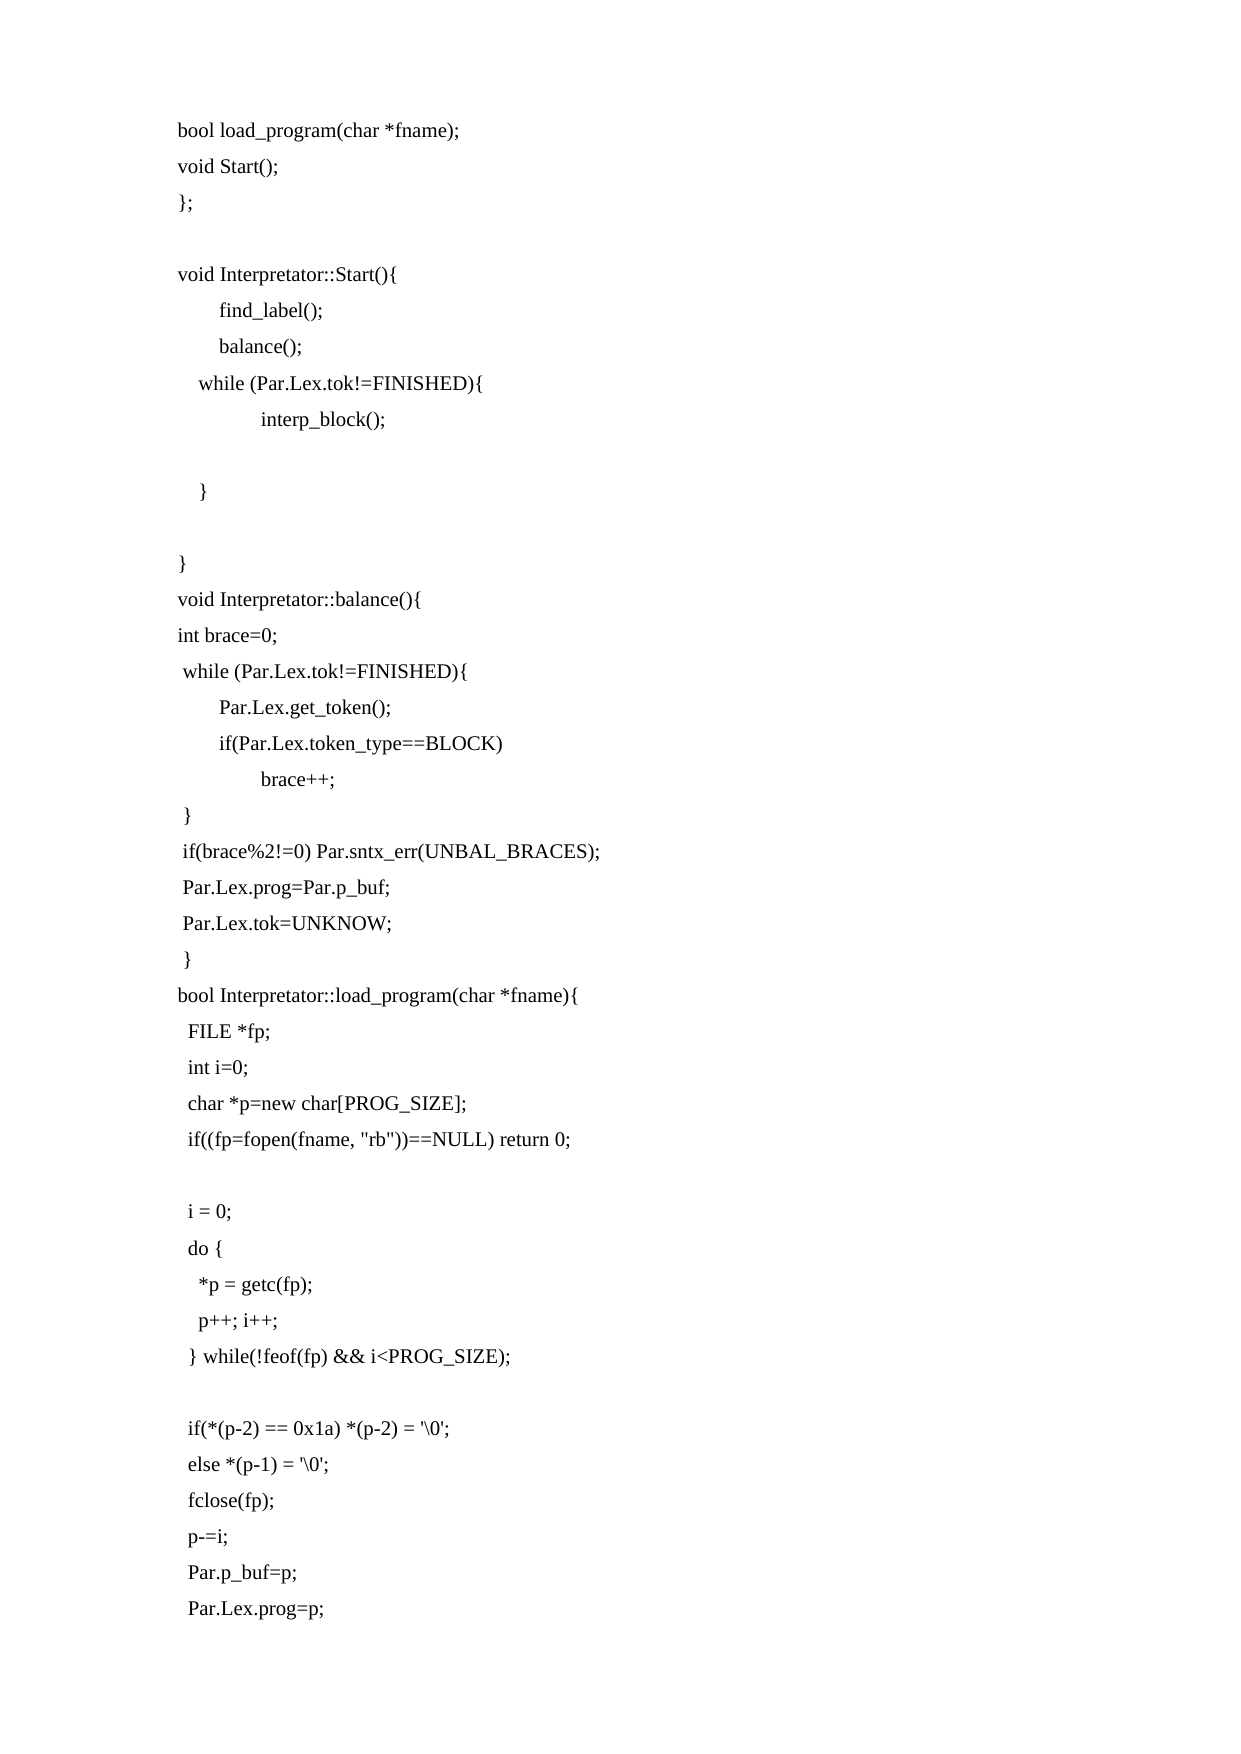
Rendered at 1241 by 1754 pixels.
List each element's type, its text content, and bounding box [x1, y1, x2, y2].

text char *p=new char[PROG_SIZE]; [177, 1091, 1152, 1115]
text } [177, 478, 1152, 503]
text fclose(fp); [177, 1488, 1152, 1512]
text }; [177, 190, 1152, 214]
text if(Par.Lex.token_type==BLOCK) [177, 731, 1152, 755]
text do { [177, 1235, 1152, 1259]
text void Start(); [177, 154, 1152, 178]
text i = 0; [177, 1199, 1152, 1223]
text } [177, 551, 1152, 575]
text Par.Lex.prog=Par.p_buf; [177, 875, 1152, 899]
text int brace=0; [177, 623, 1152, 647]
text bool Interpretator::load_program(char *fname){ [177, 983, 1152, 1007]
text else *(p-1) = '\0'; [177, 1452, 1152, 1476]
text int i=0; [177, 1055, 1152, 1079]
text Par.p_buf=p; [177, 1560, 1152, 1584]
text Par.Lex.get_token(); [177, 695, 1152, 719]
text } [177, 947, 1152, 971]
text if((fp=fopen(fname, "rb"))==NULL) return 0; [177, 1127, 1152, 1151]
text if(*(p-2) == 0x1a) *(p-2) = '\0'; [177, 1416, 1152, 1440]
text Par.Lex.prog=p; [177, 1596, 1152, 1620]
text *p = getc(fp); [177, 1271, 1152, 1296]
text FILE *fp; [177, 1019, 1152, 1043]
text bool load_program(char *fname); [177, 118, 1152, 142]
text p++; i++; [177, 1307, 1152, 1332]
text while (Par.Lex.tok!=FINISHED){ [177, 659, 1152, 683]
text Par.Lex.tok=UNKNOW; [177, 911, 1152, 935]
text } [177, 803, 1152, 827]
text balance(); [177, 334, 1152, 358]
text } while(!feof(fp) && i<PROG_SIZE); [177, 1343, 1152, 1368]
text void Interpretator::balance(){ [177, 587, 1152, 611]
text find_label(); [177, 298, 1152, 322]
text if(brace%2!=0) Par.sntx_err(UNBAL_BRACES); [177, 839, 1152, 863]
text while (Par.Lex.tok!=FINISHED){ [177, 370, 1152, 394]
text interp_block(); [177, 406, 1152, 431]
text void Interpretator::Start(){ [177, 262, 1152, 286]
text p-=i; [177, 1524, 1152, 1548]
text brace++; [177, 767, 1152, 791]
